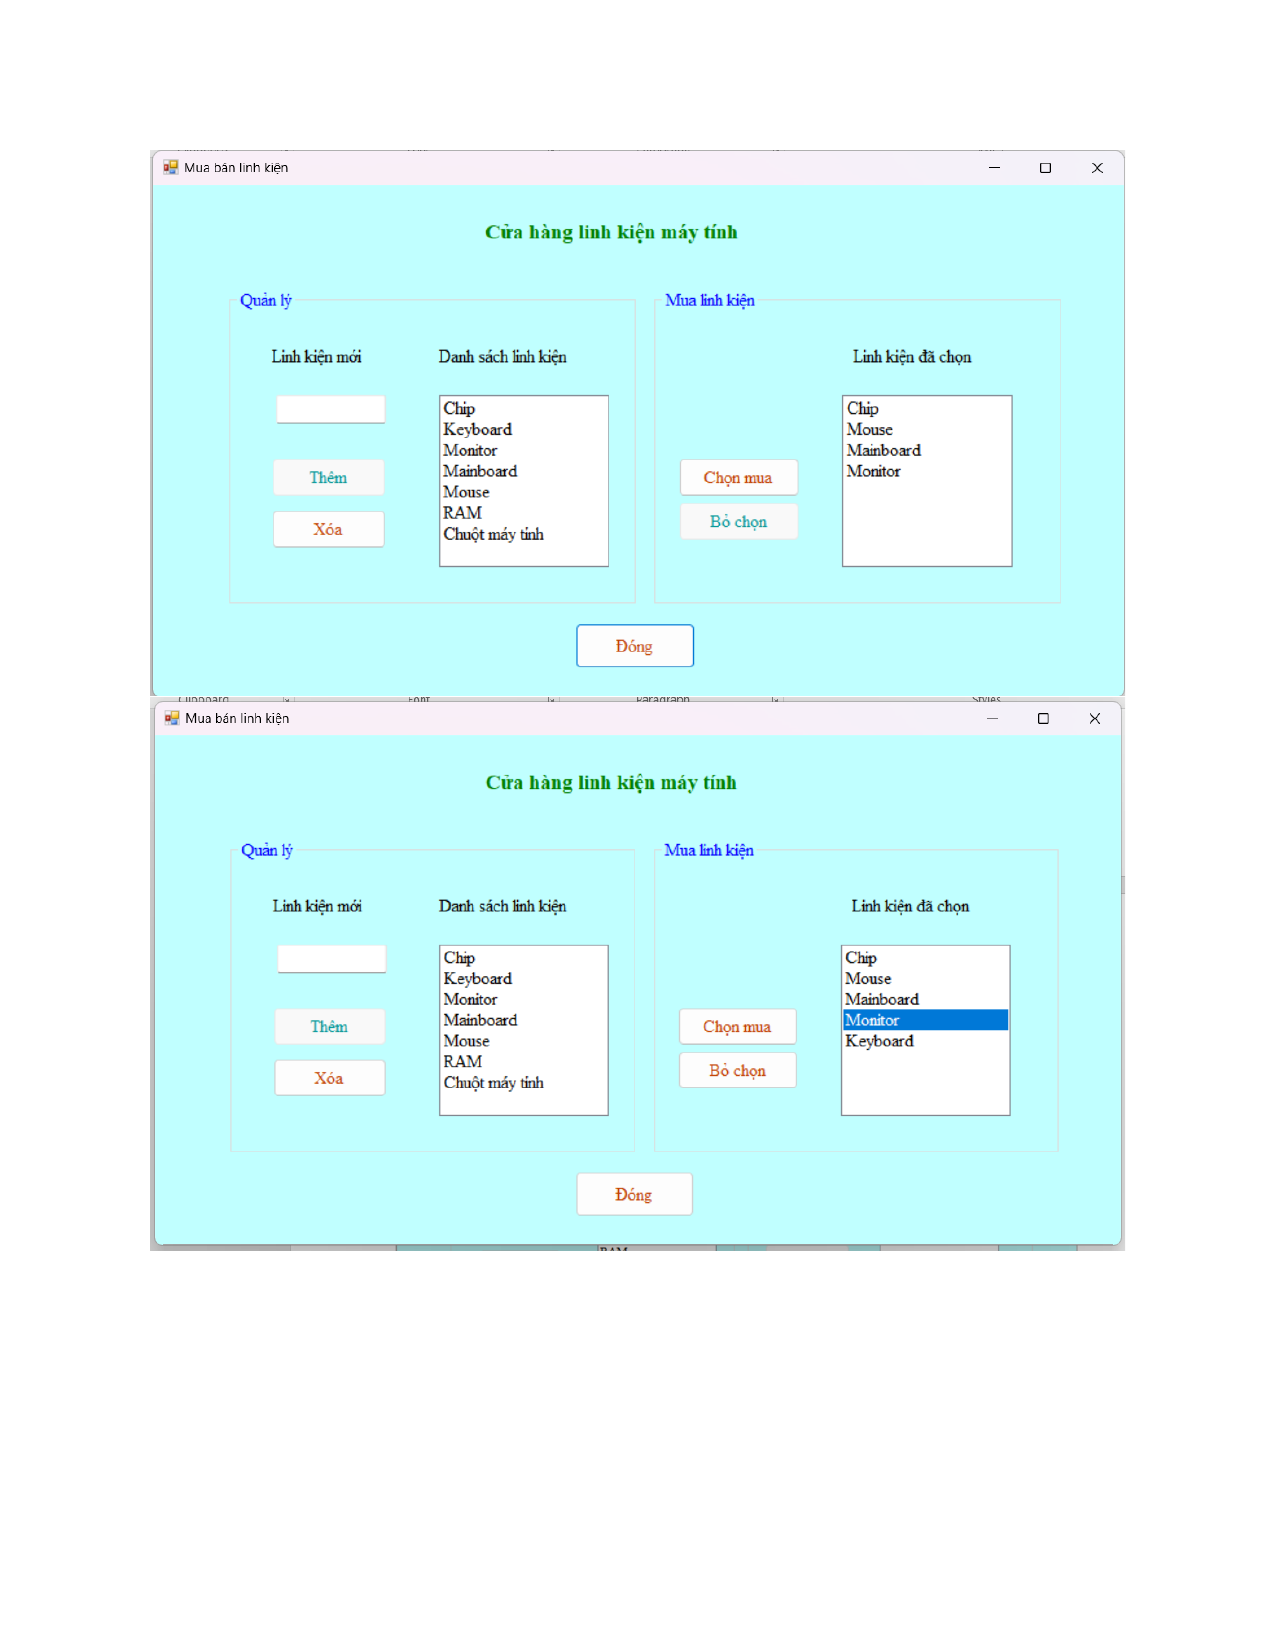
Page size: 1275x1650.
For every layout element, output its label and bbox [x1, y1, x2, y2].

picture [150, 697, 1125, 1251]
picture [150, 150, 1125, 696]
